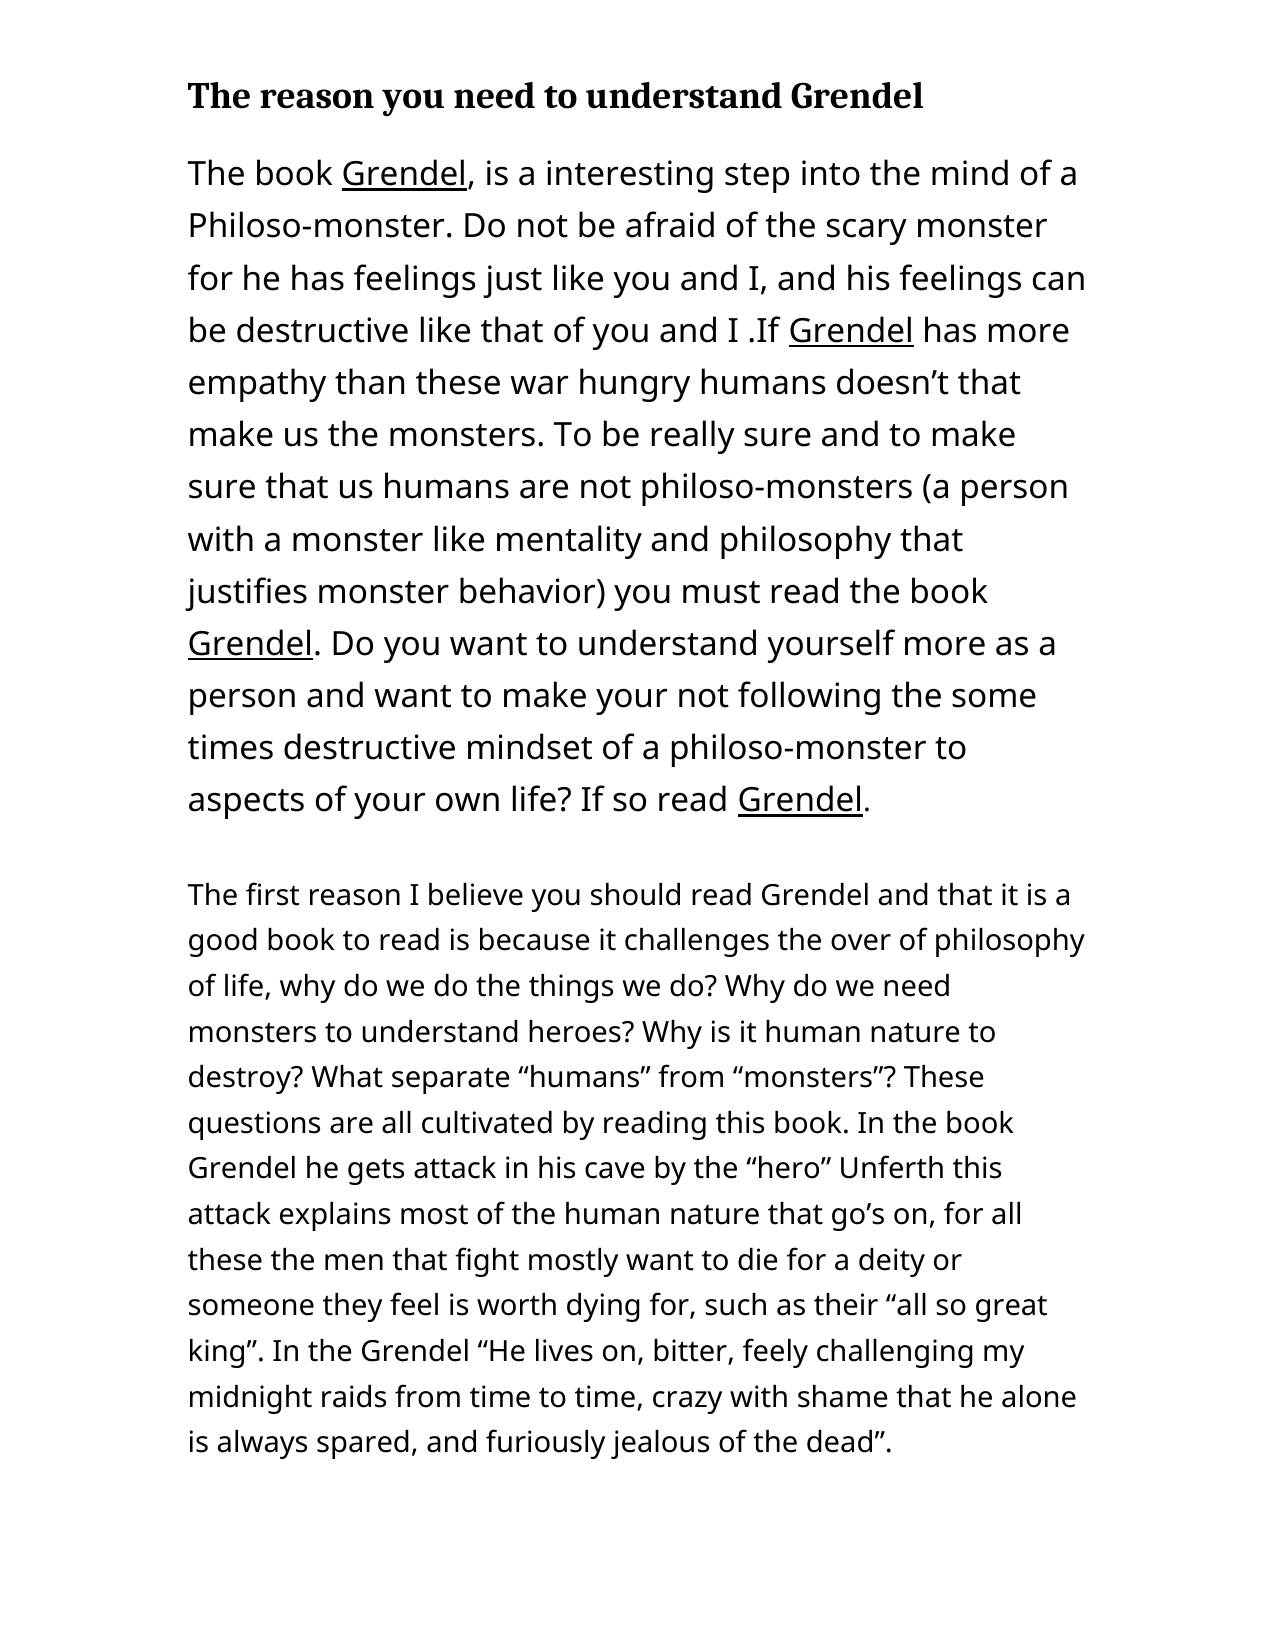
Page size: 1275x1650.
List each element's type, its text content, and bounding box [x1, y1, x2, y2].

text The book Grendel, is a interesting step into the mind of a Philoso-monster. Do not be afraid of the scary monster for he has feelings just like you and I, and his feelings can be destructive like that of you and I .If Grendel has more empathy than these war hungry humans doesn’t that make us the monsters. To be really sure and to make sure that us humans are not philoso-monsters (a person with a monster like mentality and philosophy that justifies monster behavior) you must read the book Grendel. Do you want to understand yourself more as a person and want to make your not following the some times destructive mindset of a philoso-monster to aspects of your own life? If so read Grendel. [187, 150, 1087, 822]
text The first reason I believe you should read Grendel and that it is a good book to read is because it challenges the over of philosophy of life, why do we do the things we do? Why do we need monsters to understand heroes? Why is it human nature to destroy? What separate “humans” from “monsters”? These questions are all cultivated by reading this book. In the book Grendel he gets attack in his cave by the “hero” Unferth this attack explains most of the human nature that go’s on, for all these the men that fight mostly want to die for a deity or someone they feel is worth dying for, such as their “all so great king”. In the Grendel “He lives on, bitter, feely challenging my midnight raids from time to time, crazy with shame that he alone is always spared, and furiously jealous of the dead”. [187, 874, 1087, 1461]
